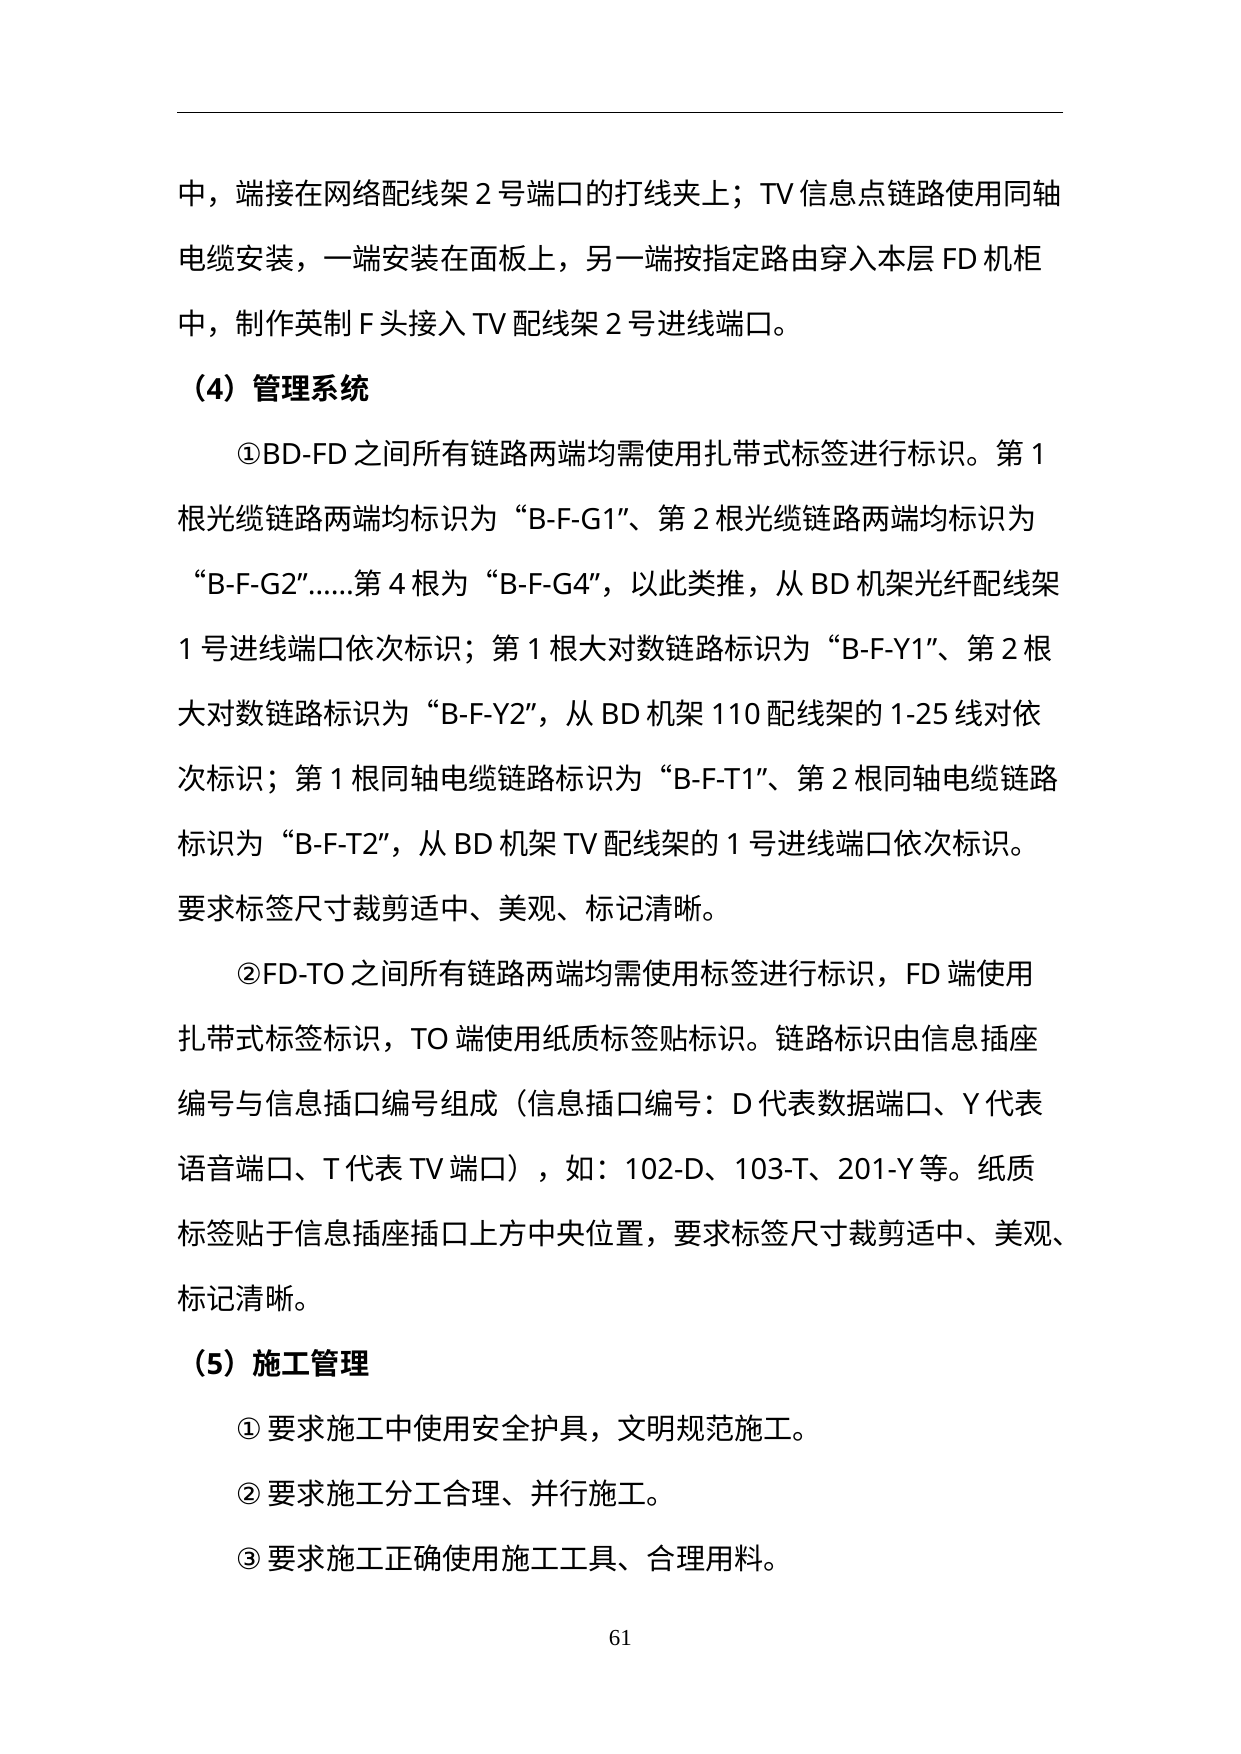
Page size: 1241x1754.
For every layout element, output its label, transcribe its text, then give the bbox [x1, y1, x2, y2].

text （4）管理系统 [177, 354, 1063, 419]
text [177, 159, 1063, 354]
text （5）施工管理 [177, 1329, 1063, 1394]
text ②要求施工分工合理、并行施工。 [177, 1459, 1063, 1524]
text ③要求施工正确使用施工工具、合理用料。 [177, 1524, 1063, 1589]
text ①BD-FD之间所有链路两端均需使用扎带式标签进行标识。第1根光缆链路两端均标识为“B-F-G1”、第2根光缆链路两端均标识为“B-F-G2”……第4根为“B-F-G4”，以此类推，从BD机架光纤配线架1号进线端口依次标识；第1根大对数链路标识为“B-F-Y1”、第2根大对数链路标识为“B-F-Y2”，从BD机架110配线架的1-25线对依次标识；第1根同轴电缆链路标识为“B-F-T1”、第2根同轴电缆链路标识为“B-F-T2”，从BD机架TV配线架的1号进线端口依次标识。要求标签尺寸裁剪适中、美观、标记清晰。 [177, 419, 1063, 939]
text ①要求施工中使用安全护具，文明规范施工。 [177, 1394, 1063, 1459]
text ②FD-TO之间所有链路两端均需使用标签进行标识，FD端使用扎带式标签标识，TO端使用纸质标签贴标识。链路标识由信息插座编号与信息插口编号组成（信息插口编号：D代表数据端口、Y代表语音端口、T代表TV端口），如：102-D、103-T、201-Y等。纸质标签贴于信息插座插口上方中央位置，要求标签尺寸裁剪适中、美观、标记清晰。 [177, 939, 1063, 1329]
